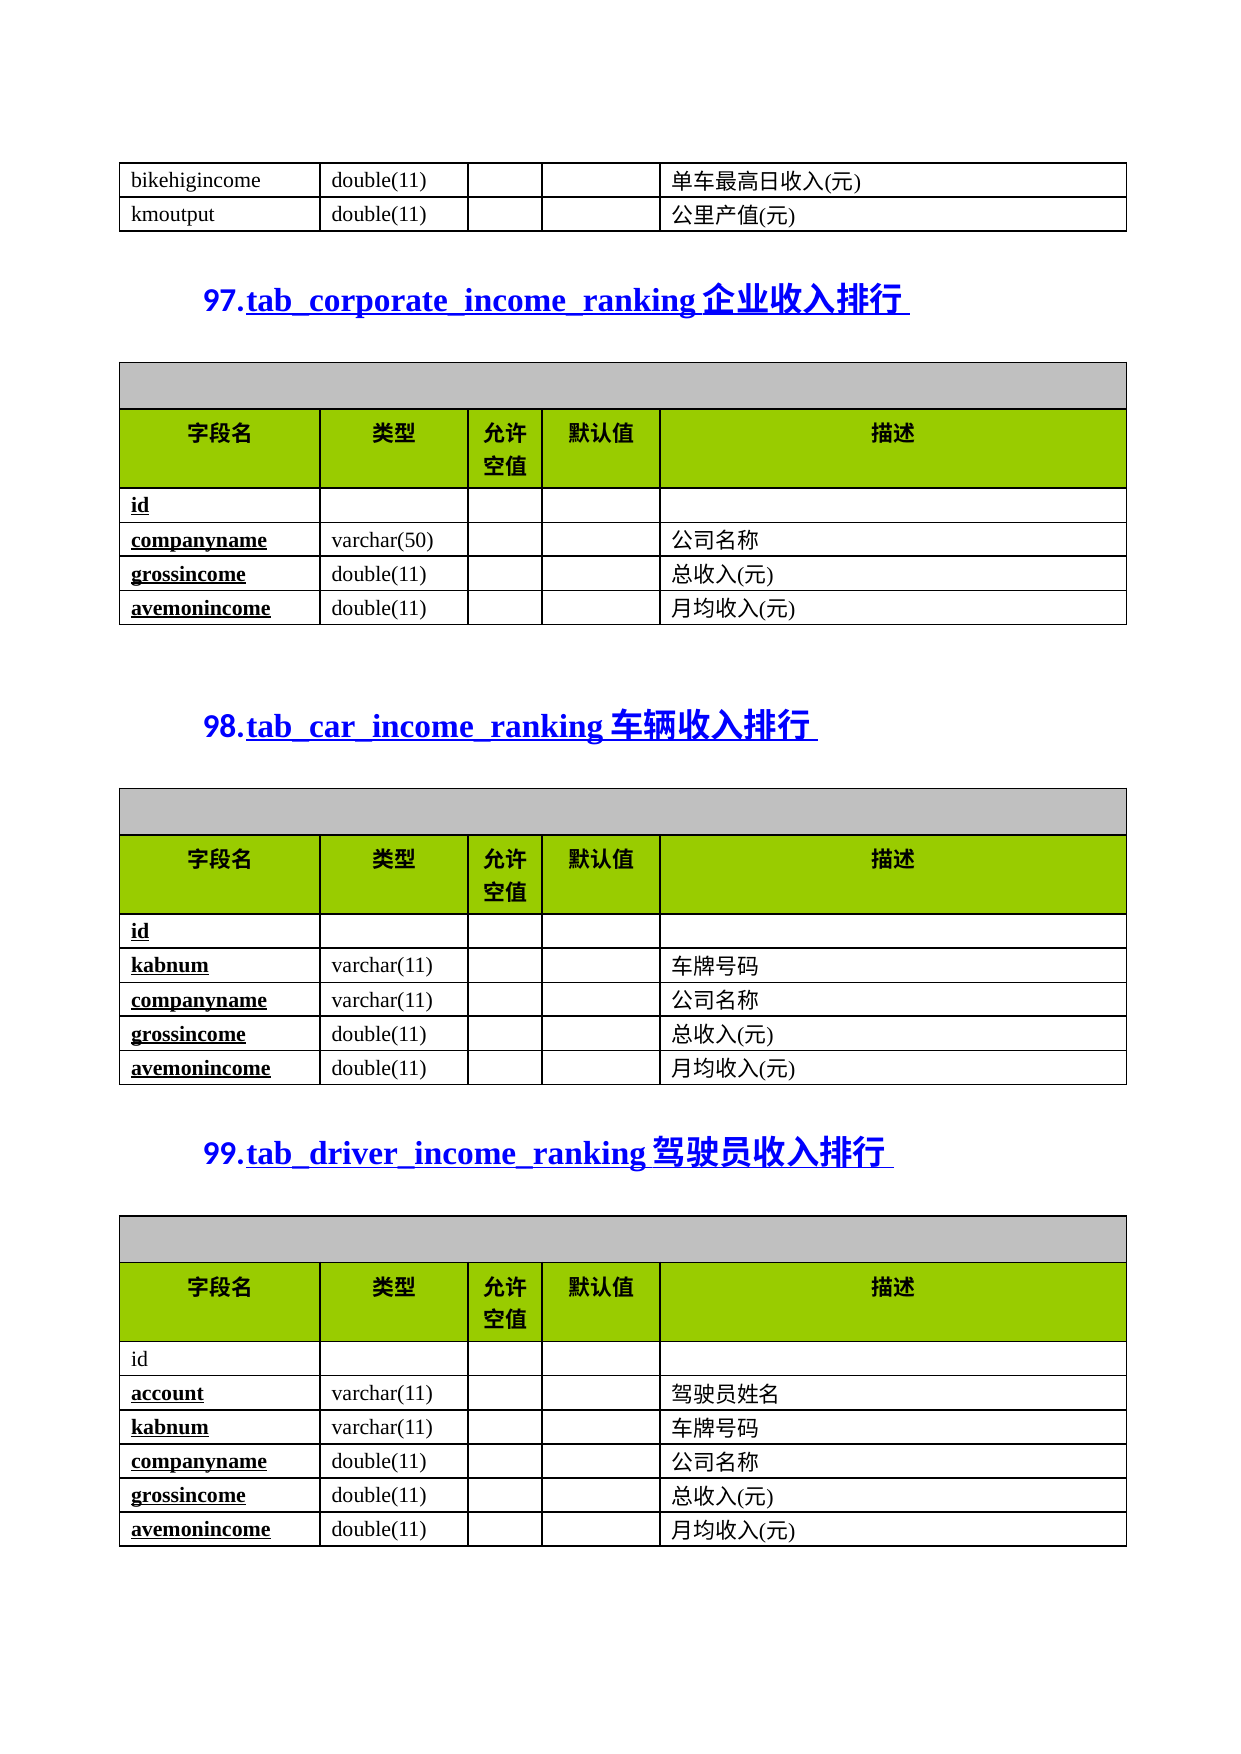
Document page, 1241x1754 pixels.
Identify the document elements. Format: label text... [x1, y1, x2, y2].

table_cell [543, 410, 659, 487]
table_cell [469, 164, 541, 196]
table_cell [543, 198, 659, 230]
list tab_car_income_ranking车辆收入排行 [202, 690, 1053, 755]
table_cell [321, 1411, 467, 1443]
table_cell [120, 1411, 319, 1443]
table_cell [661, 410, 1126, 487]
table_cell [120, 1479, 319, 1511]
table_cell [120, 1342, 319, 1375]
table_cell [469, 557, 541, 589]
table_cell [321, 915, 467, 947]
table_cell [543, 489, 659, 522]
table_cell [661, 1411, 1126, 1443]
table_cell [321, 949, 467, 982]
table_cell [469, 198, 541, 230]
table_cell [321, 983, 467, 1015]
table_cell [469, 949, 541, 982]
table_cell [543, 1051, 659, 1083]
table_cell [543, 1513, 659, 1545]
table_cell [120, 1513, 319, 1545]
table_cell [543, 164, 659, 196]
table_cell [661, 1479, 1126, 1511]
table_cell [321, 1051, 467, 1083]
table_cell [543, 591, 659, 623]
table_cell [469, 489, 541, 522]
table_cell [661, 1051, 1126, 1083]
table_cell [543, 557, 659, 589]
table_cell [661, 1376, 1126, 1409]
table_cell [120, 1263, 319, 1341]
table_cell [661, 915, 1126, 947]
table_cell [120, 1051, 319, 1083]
list tab_driver_income_ranking驾驶员收入排行 [202, 1118, 1053, 1183]
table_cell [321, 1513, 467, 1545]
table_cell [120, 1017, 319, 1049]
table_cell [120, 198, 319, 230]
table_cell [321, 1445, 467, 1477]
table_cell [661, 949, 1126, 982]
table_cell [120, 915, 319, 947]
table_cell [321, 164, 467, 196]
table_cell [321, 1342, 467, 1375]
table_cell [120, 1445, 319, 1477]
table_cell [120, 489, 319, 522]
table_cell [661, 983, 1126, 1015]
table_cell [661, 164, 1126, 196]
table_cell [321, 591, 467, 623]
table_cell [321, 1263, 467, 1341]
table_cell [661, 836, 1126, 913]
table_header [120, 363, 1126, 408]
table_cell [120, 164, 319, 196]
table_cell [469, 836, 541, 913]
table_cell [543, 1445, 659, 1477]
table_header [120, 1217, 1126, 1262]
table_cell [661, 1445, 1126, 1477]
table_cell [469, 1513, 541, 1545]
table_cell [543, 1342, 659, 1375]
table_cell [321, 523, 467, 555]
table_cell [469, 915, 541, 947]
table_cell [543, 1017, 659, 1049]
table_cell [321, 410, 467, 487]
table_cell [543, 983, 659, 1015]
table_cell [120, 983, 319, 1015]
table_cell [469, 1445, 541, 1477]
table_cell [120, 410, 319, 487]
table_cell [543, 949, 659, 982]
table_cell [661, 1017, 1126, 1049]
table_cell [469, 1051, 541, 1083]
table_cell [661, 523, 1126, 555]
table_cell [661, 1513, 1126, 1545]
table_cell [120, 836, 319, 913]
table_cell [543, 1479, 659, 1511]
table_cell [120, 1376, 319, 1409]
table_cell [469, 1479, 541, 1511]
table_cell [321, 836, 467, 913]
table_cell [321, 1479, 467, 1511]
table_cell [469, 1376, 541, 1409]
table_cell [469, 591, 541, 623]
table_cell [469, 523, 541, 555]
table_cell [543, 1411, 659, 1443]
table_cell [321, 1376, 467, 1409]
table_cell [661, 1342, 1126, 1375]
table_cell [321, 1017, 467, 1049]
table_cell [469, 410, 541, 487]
list tab_corporate_income_ranking企业收入排行 [202, 264, 1053, 329]
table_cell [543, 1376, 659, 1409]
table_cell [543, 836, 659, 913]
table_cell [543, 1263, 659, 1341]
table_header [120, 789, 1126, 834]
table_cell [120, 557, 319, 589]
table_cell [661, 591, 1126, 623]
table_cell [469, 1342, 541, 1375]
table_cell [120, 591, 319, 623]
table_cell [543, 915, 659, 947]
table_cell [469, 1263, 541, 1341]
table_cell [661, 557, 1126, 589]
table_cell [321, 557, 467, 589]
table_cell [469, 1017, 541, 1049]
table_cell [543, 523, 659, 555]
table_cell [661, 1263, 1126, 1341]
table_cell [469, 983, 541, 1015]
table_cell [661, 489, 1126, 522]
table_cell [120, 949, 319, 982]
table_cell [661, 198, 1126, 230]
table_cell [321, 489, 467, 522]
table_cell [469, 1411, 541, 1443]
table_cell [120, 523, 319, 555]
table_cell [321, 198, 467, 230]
